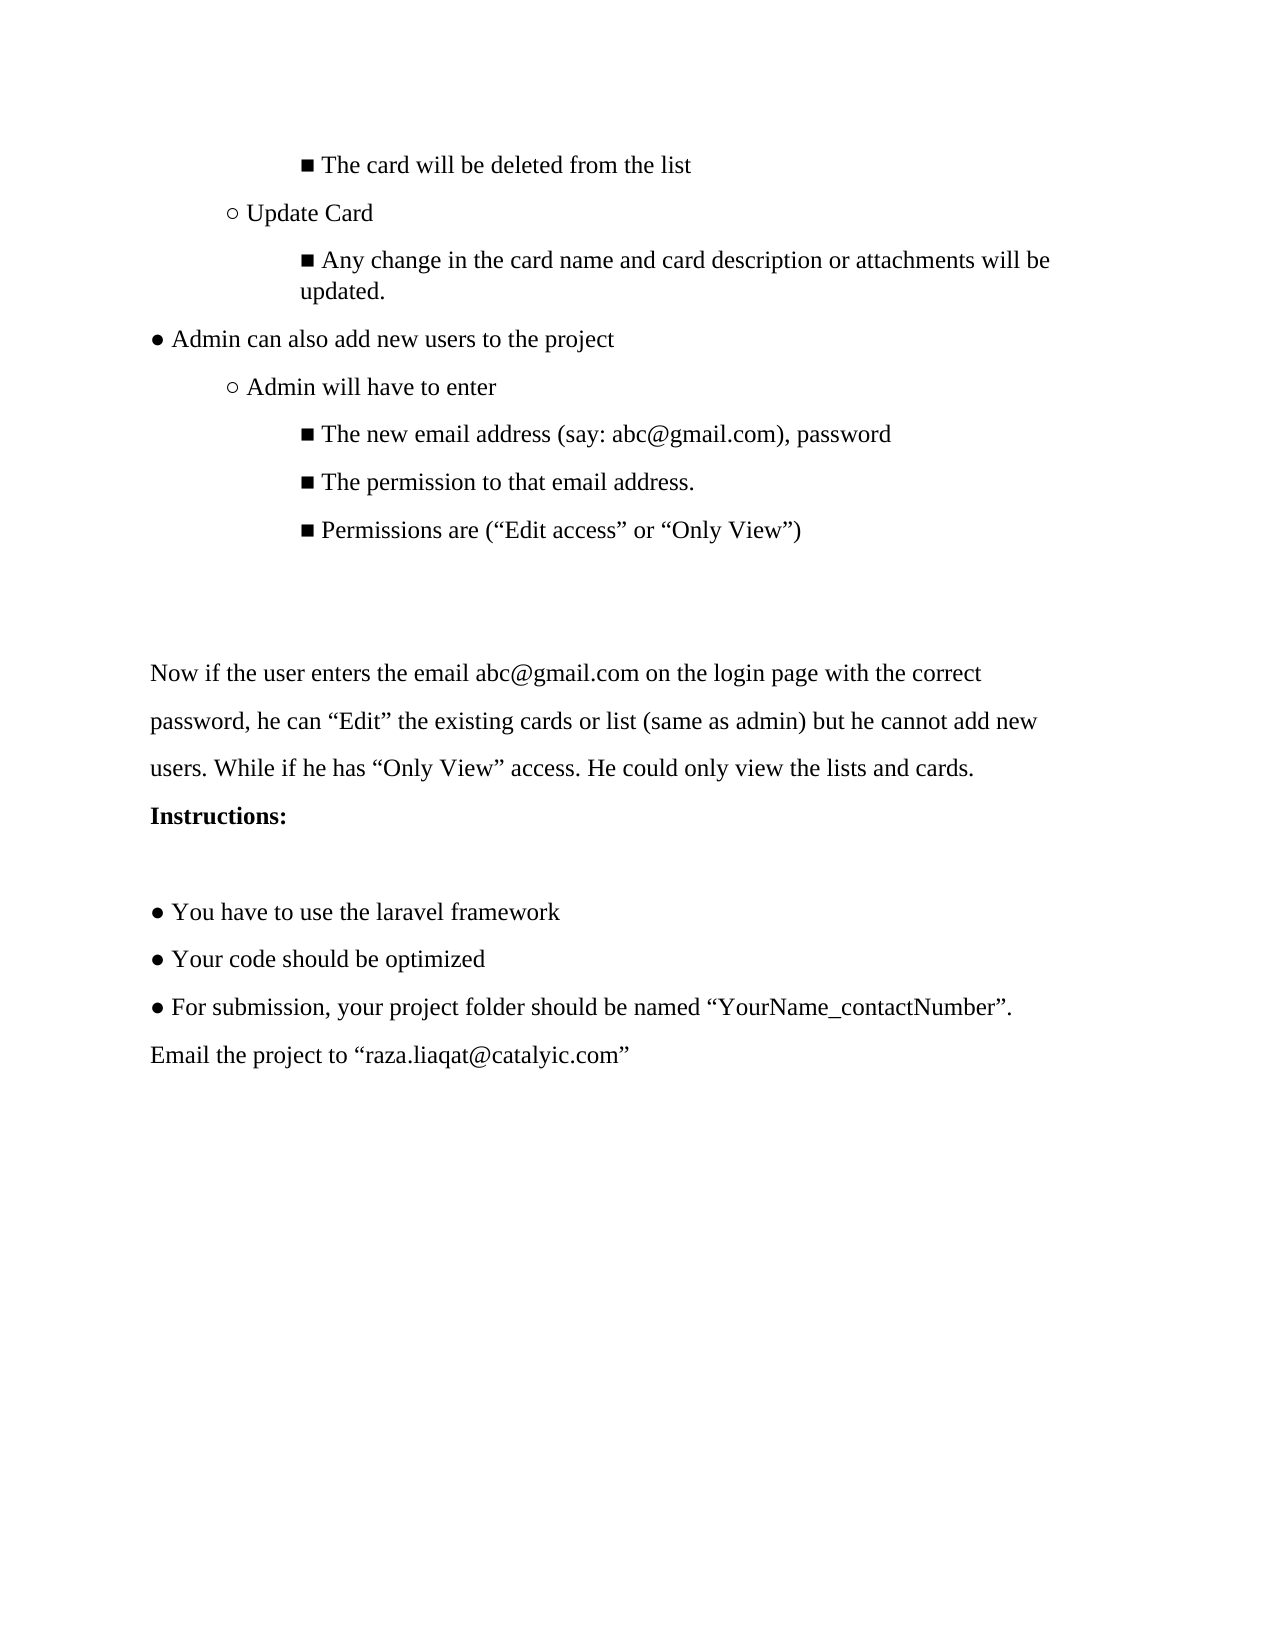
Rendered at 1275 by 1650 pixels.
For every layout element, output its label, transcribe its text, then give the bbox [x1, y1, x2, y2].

text ○ Update Card [150, 198, 1125, 226]
text Instructions: [150, 801, 1125, 830]
text ■ Any change in the card name and card description or attachments will be updated. [300, 245, 1125, 305]
text ● For submission, your project folder should be named “YourName_contactNumber”. [150, 992, 1125, 1021]
text Now if the user enters the email abc@gmail.com on the login page with the correct [150, 658, 1125, 687]
text ■ Permissions are (“Edit access” or “Only View”) [225, 515, 1125, 544]
text ● Admin can also add new users to the project [150, 324, 1125, 353]
text password, he can “Edit” the existing cards or list (same as admin) but he cannot add new [150, 706, 1125, 734]
text ■ The permission to that email address. [225, 467, 1125, 496]
text ○ Admin will have to enter [150, 372, 1125, 401]
text users. While if he has “Only View” access. He could only view the lists and cards. [150, 753, 1125, 782]
text Email the project to “raza.liaqat@catalyic.com” [150, 1040, 1125, 1068]
text ● Your code should be optimized [150, 944, 1125, 973]
text ● You have to use the laravel framework [150, 897, 1125, 925]
text ■ The new email address (say: abc@gmail.com), password [225, 419, 1125, 448]
text ■ The card will be deleted from the list [225, 150, 1125, 179]
